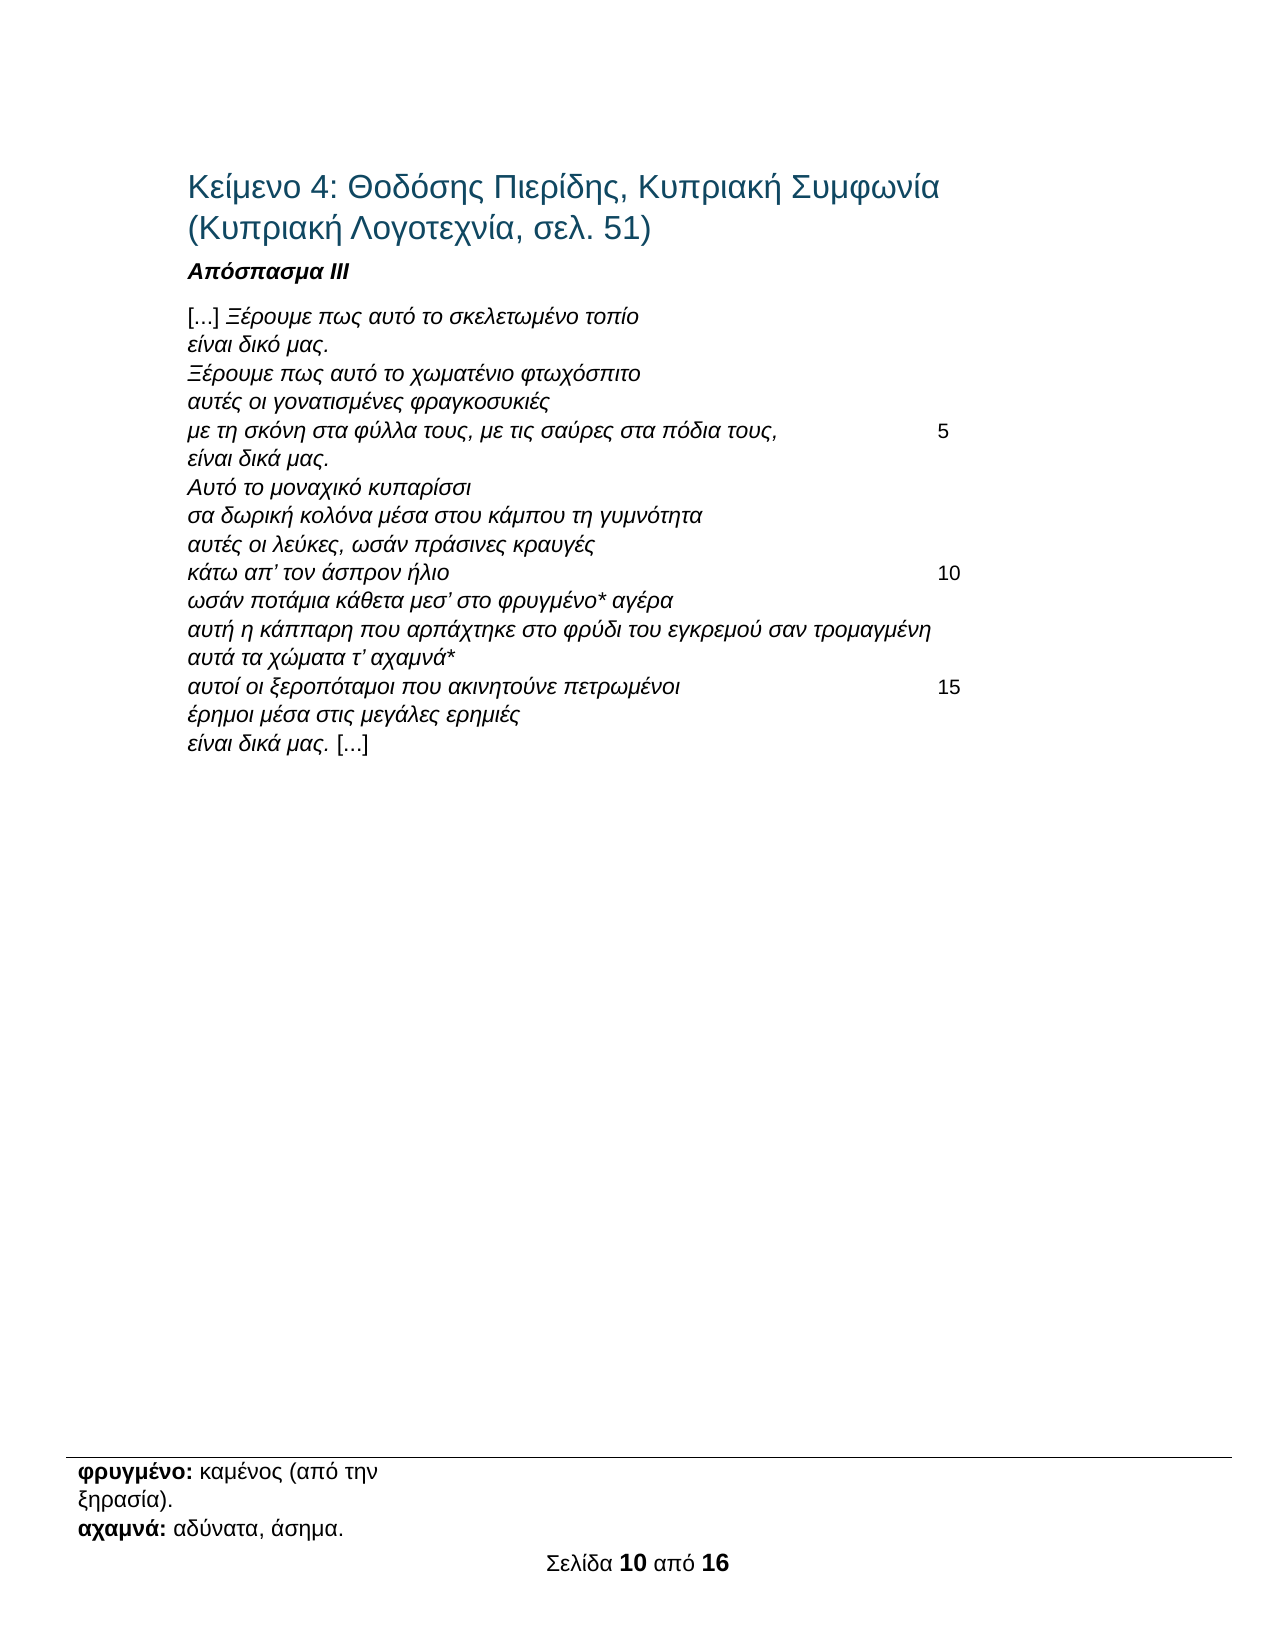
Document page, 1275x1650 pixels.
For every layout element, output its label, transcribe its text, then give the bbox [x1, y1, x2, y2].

text Απόσπασμα III [187, 258, 1087, 284]
text [...] Ξέρουμε πως αυτό το σκελετωμένο τοπίο είναι δικό μας. Ξέρουμε πως αυτό το χωματένιο φτωχόσπιτο αυτές οι γονατισμένες φραγκοσυκιές με τη σκόνη στα φύλλα τους, με τις σαύρες στα πόδια τους, 5 είναι δικά μας. Αυτό το μοναχικό κυπαρίσσι σα δωρική κολόνα μέσα στου κάμπου τη γυμνότητα αυτές οι λεύκες, ωσάν πράσινες κραυγές κάτω απ’ τον άσπρον ήλιο 10 ωσάν ποτάμια κάθετα μεσ’ στο φρυγμένο* αγέρα αυτή η κάππαρη που αρπάχτηκε στο φρύδι του εγκρεμού σαν τρομαγμένη αυτά τα χώματα τ’ αχαμνά* αυτοί οι ξεροπόταμοι που ακινητούνε πετρωμένοι 15 έρημοι μέσα στις μεγάλες ερημιές είναι δικά μας. [...] [187, 303, 1087, 756]
subtitle Κείμενο 4: Θοδόσης Πιερίδης, Κυπριακή Συμφωνία (Κυπριακή Λογοτεχνία, σελ. 51) [187, 167, 1087, 247]
